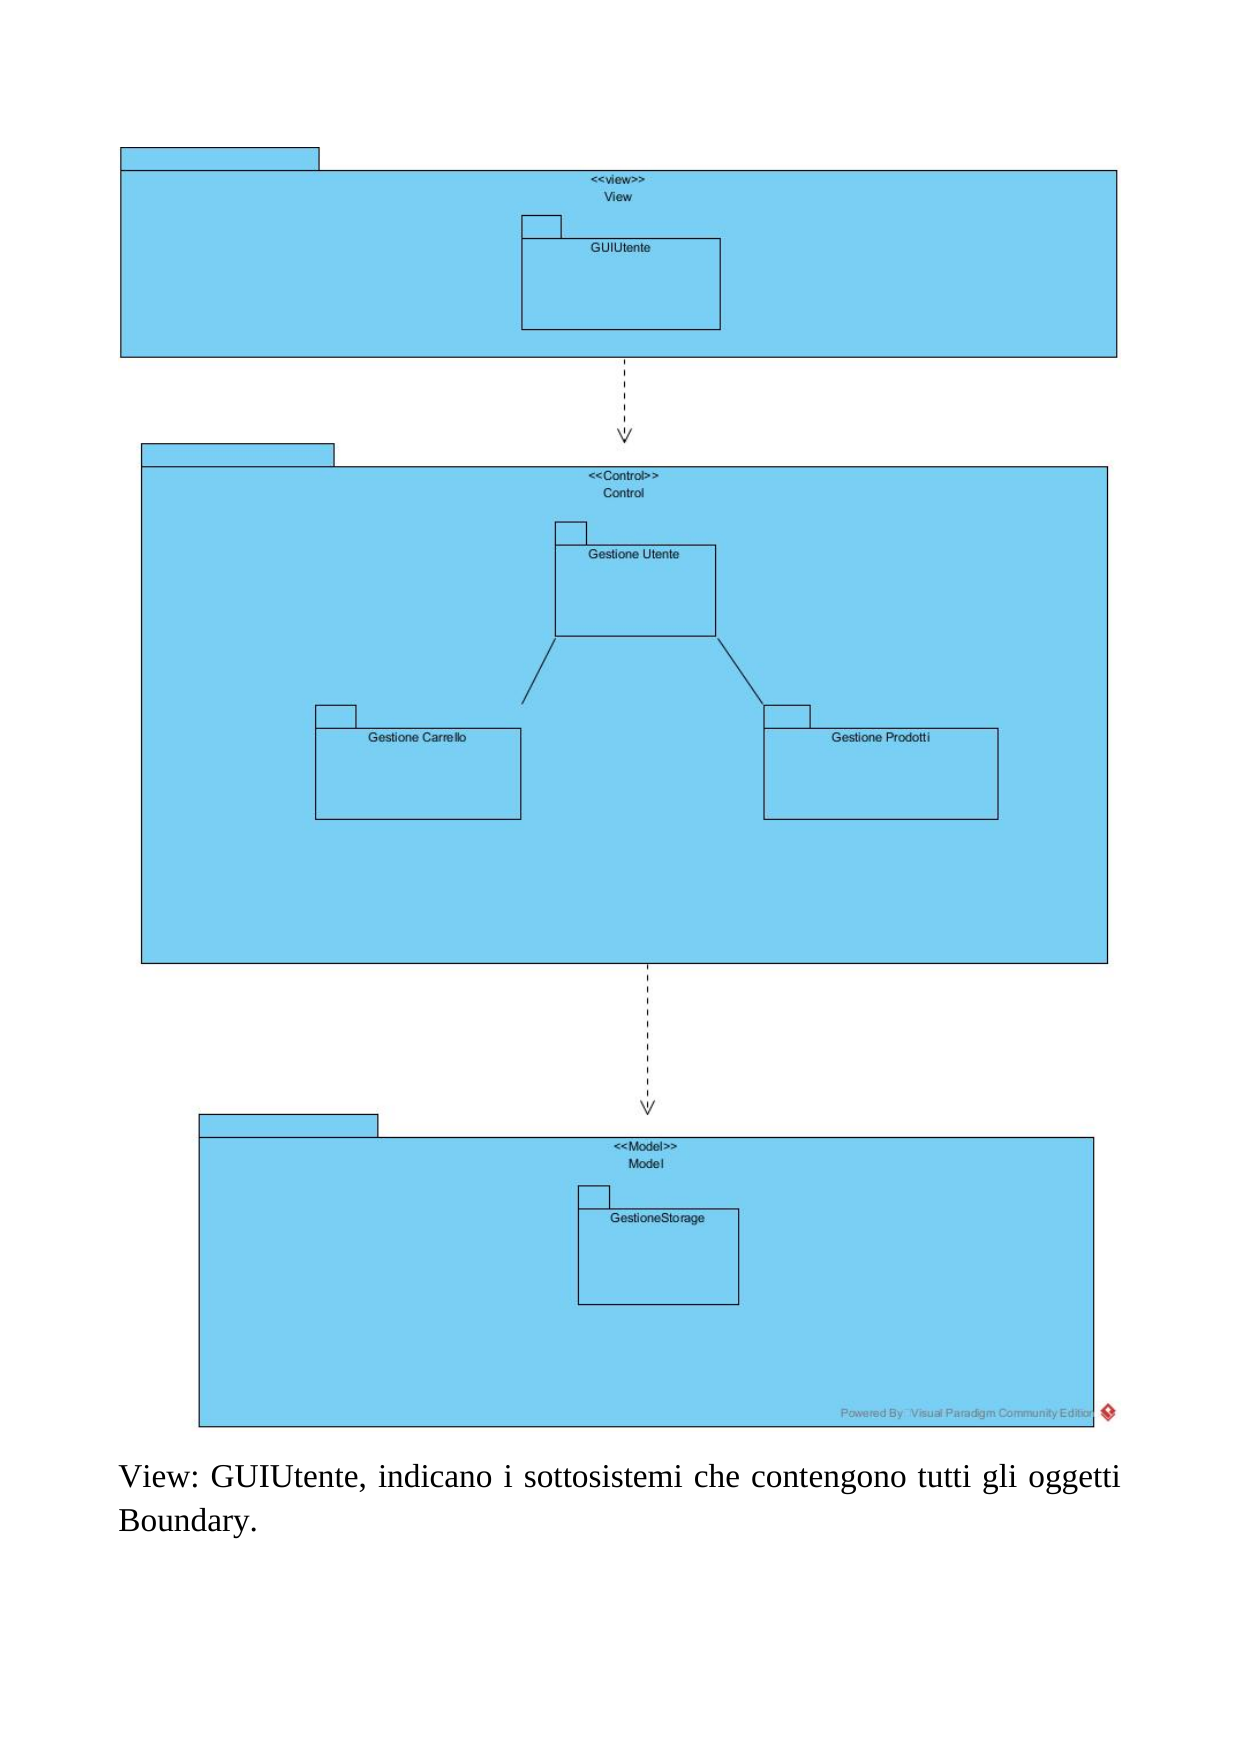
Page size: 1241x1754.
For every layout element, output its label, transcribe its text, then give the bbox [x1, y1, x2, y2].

picture [118, 147, 1122, 1432]
text View: GUIUtente, indicano i sottosistemi che contengono tutti gli oggetti Boundary. [118, 1456, 1122, 1539]
